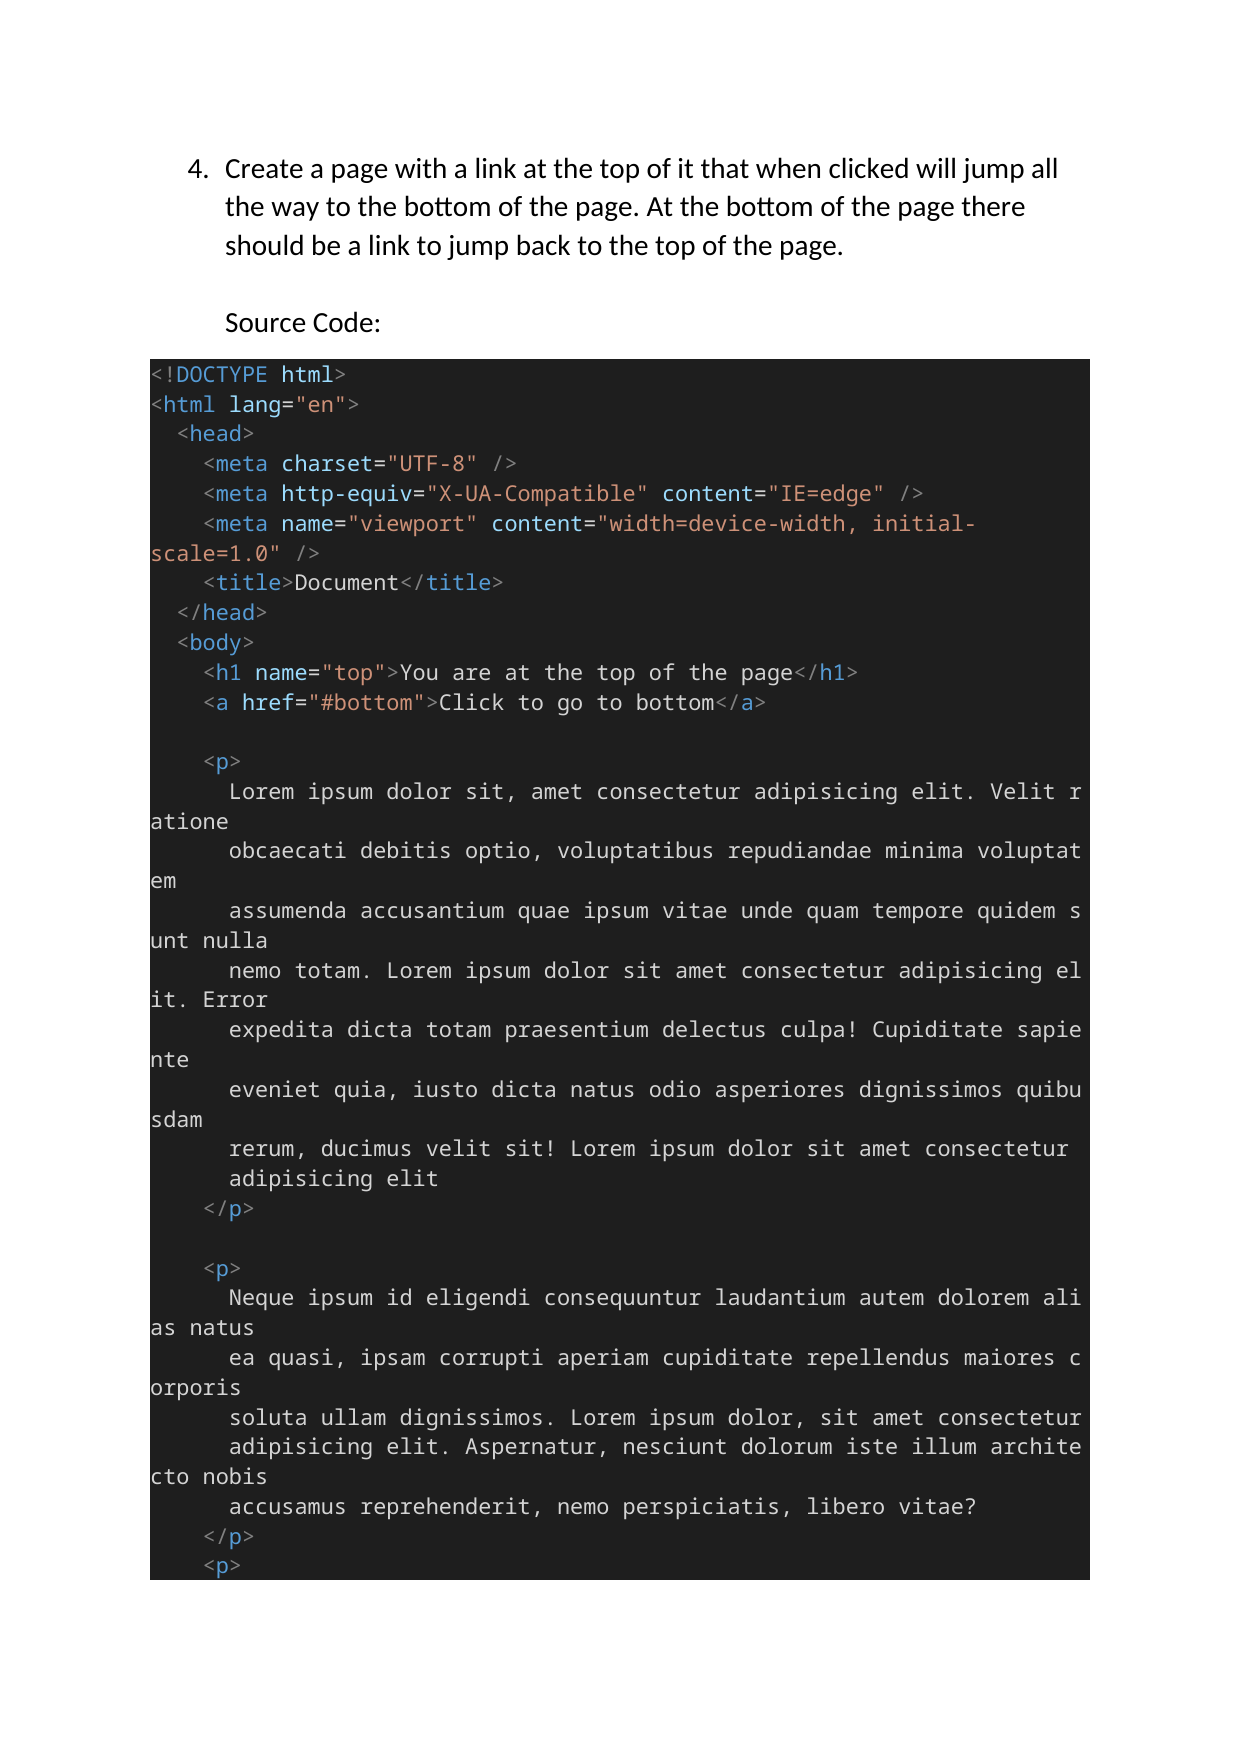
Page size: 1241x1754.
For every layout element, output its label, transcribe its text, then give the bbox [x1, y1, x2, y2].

text <meta name="viewport" content="width=device-width, initial-scale=1.0" /> [150, 508, 1090, 567]
text Neque ipsum id eligendi consequuntur laudantium autem dolorem alias natus [150, 1282, 1090, 1342]
text adipisicing elit. Aspernatur, nesciunt dolorum iste illum architecto nobis [150, 1431, 1090, 1491]
text expedita dicta totam praesentium delectus culpa! Cupiditate sapiente [150, 1014, 1090, 1074]
text <!DOCTYPE html> [150, 359, 1090, 389]
text <title>Document</title> [150, 567, 1090, 597]
text <h1 name="top">You are at the top of the page</h1> [150, 657, 1090, 687]
text assumenda accusantium quae ipsum vitae unde quam tempore quidem sunt nulla [150, 895, 1090, 955]
text Lorem ipsum dolor sit, amet consectetur adipisicing elit. Velit ratione [150, 776, 1090, 836]
list Source Code: [225, 304, 1090, 339]
text rerum, ducimus velit sit! Lorem ipsum dolor sit amet consectetur [150, 1133, 1090, 1163]
text ea quasi, ipsam corrupti aperiam cupiditate repellendus maiores corporis [150, 1342, 1090, 1402]
text accusamus reprehenderit, nemo perspiciatis, libero vitae? [150, 1491, 1090, 1521]
text </p> [150, 1193, 1090, 1223]
text <p> [150, 746, 1090, 776]
text adipisicing elit [150, 1163, 1090, 1193]
list Create a page with a link at the top of it that when clicked will jump all the way to the bottom of the page. At the bottom of the page there should be a link to jump back to the top of the page. [187, 150, 1090, 262]
text <body> [150, 627, 1090, 657]
text <html lang="en"> [150, 389, 1090, 418]
text <p> [150, 1253, 1090, 1282]
text <meta charset="UTF-8" /> [150, 448, 1090, 478]
text nemo totam. Lorem ipsum dolor sit amet consectetur adipisicing elit. Error [150, 955, 1090, 1014]
text </p> [150, 1521, 1090, 1551]
text <p> [150, 1551, 1090, 1580]
text <meta http-equiv="X-UA-Compatible" content="IE=edge" /> [150, 478, 1090, 508]
text <a href="#bottom">Click to go to bottom</a> [150, 687, 1090, 716]
text obcaecati debitis optio, voluptatibus repudiandae minima voluptatem [150, 836, 1090, 895]
text eveniet quia, iusto dicta natus odio asperiores dignissimos quibusdam [150, 1074, 1090, 1133]
text </head> [150, 597, 1090, 627]
text <head> [150, 418, 1090, 448]
text soluta ullam dignissimos. Lorem ipsum dolor, sit amet consectetur [150, 1402, 1090, 1431]
